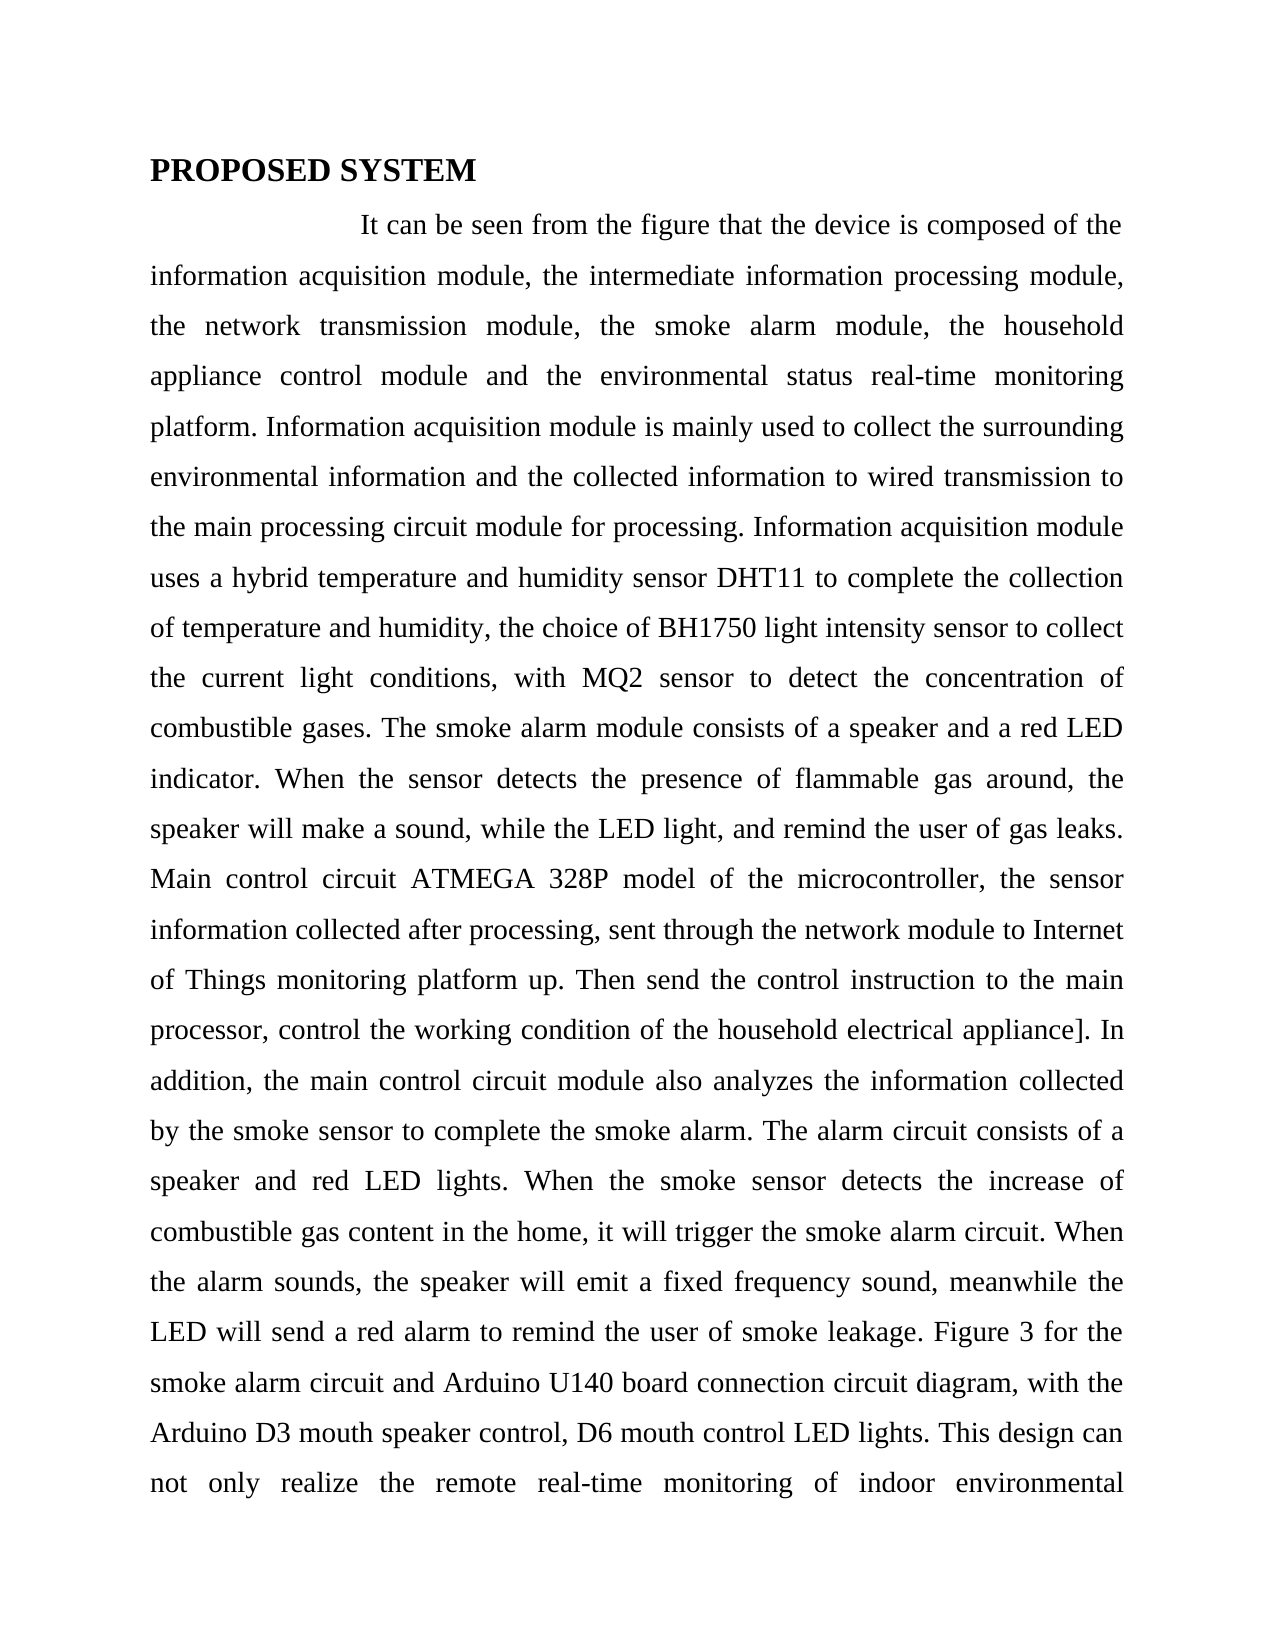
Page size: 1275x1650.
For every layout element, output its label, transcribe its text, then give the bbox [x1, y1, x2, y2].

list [150, 207, 1125, 1499]
list PROPOSED SYSTEM [150, 150, 1125, 188]
